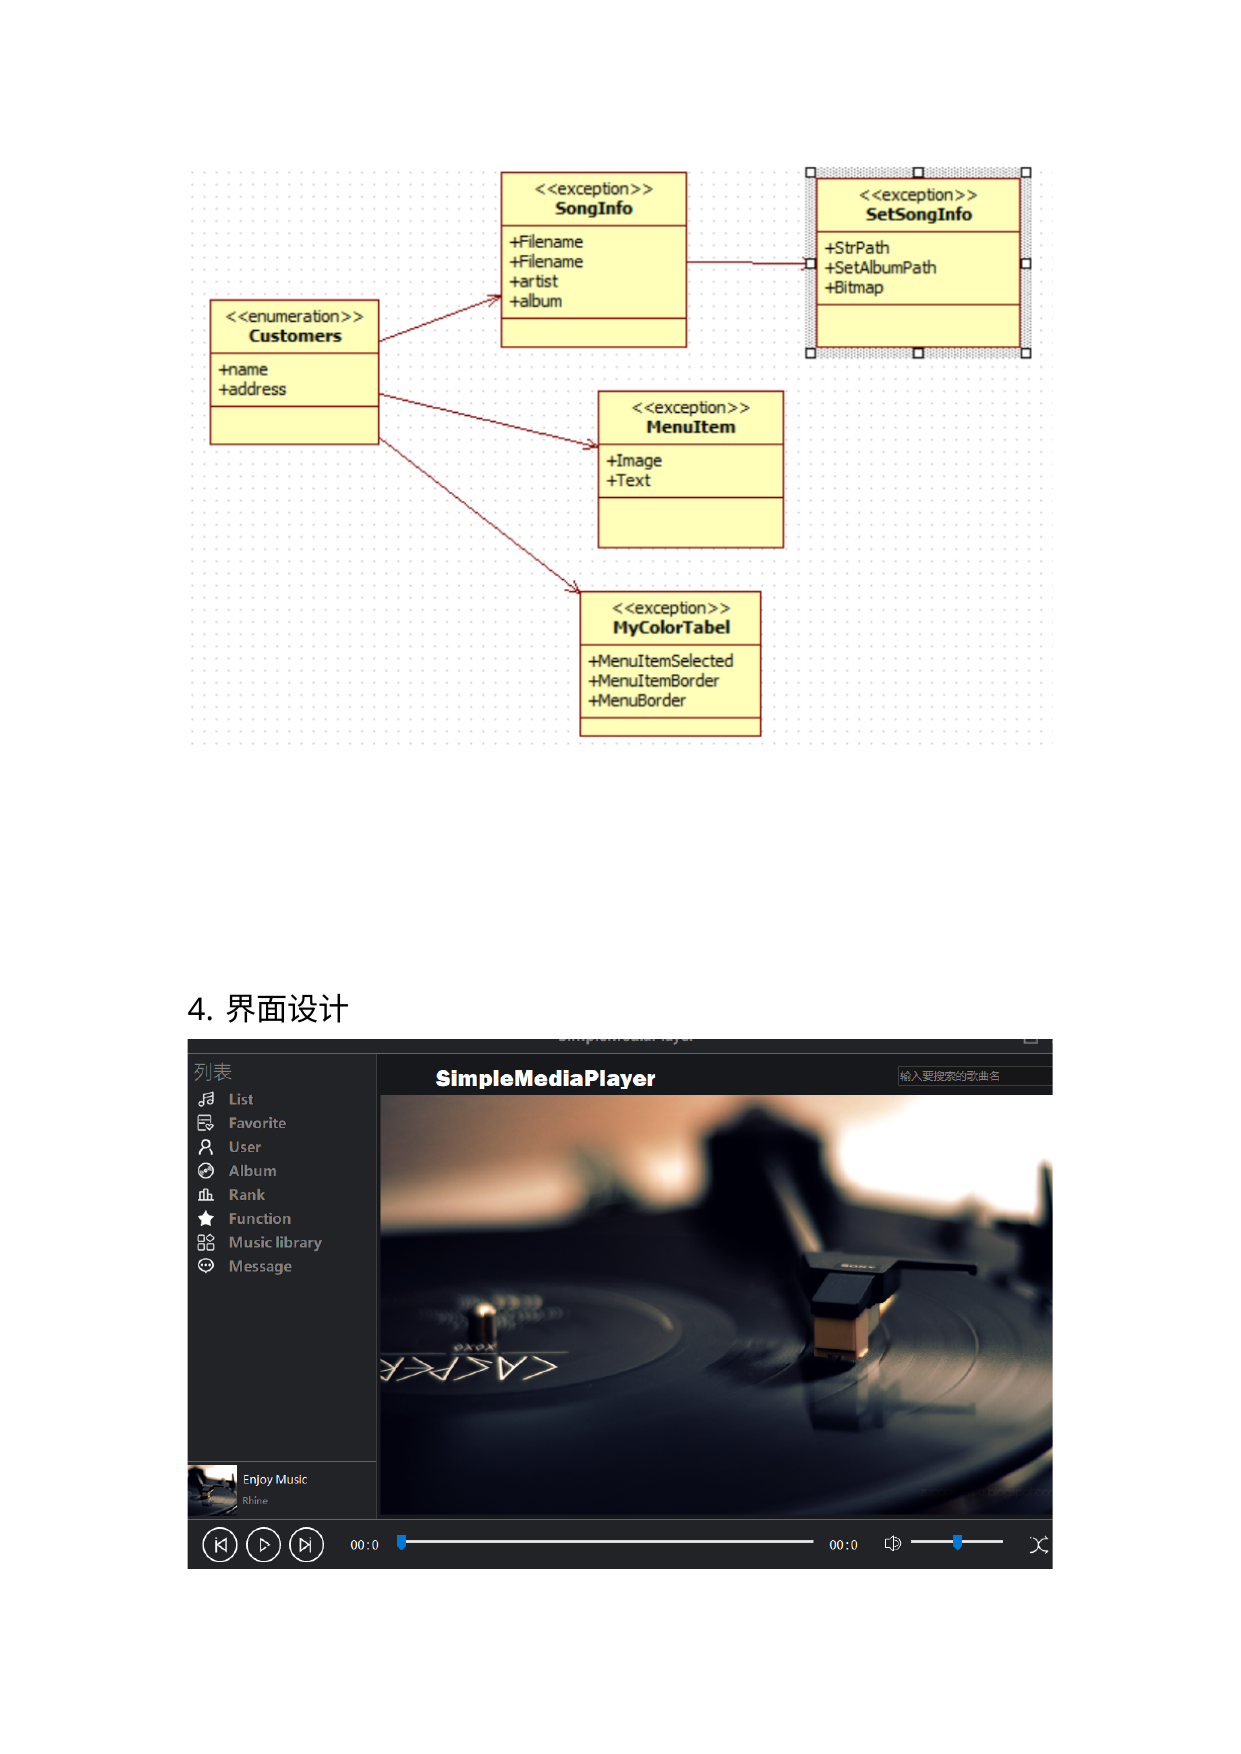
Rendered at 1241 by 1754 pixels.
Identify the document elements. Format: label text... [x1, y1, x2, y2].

list 界面设计 [187, 974, 1053, 1039]
picture [187, 162, 1053, 748]
picture [187, 1039, 1053, 1569]
